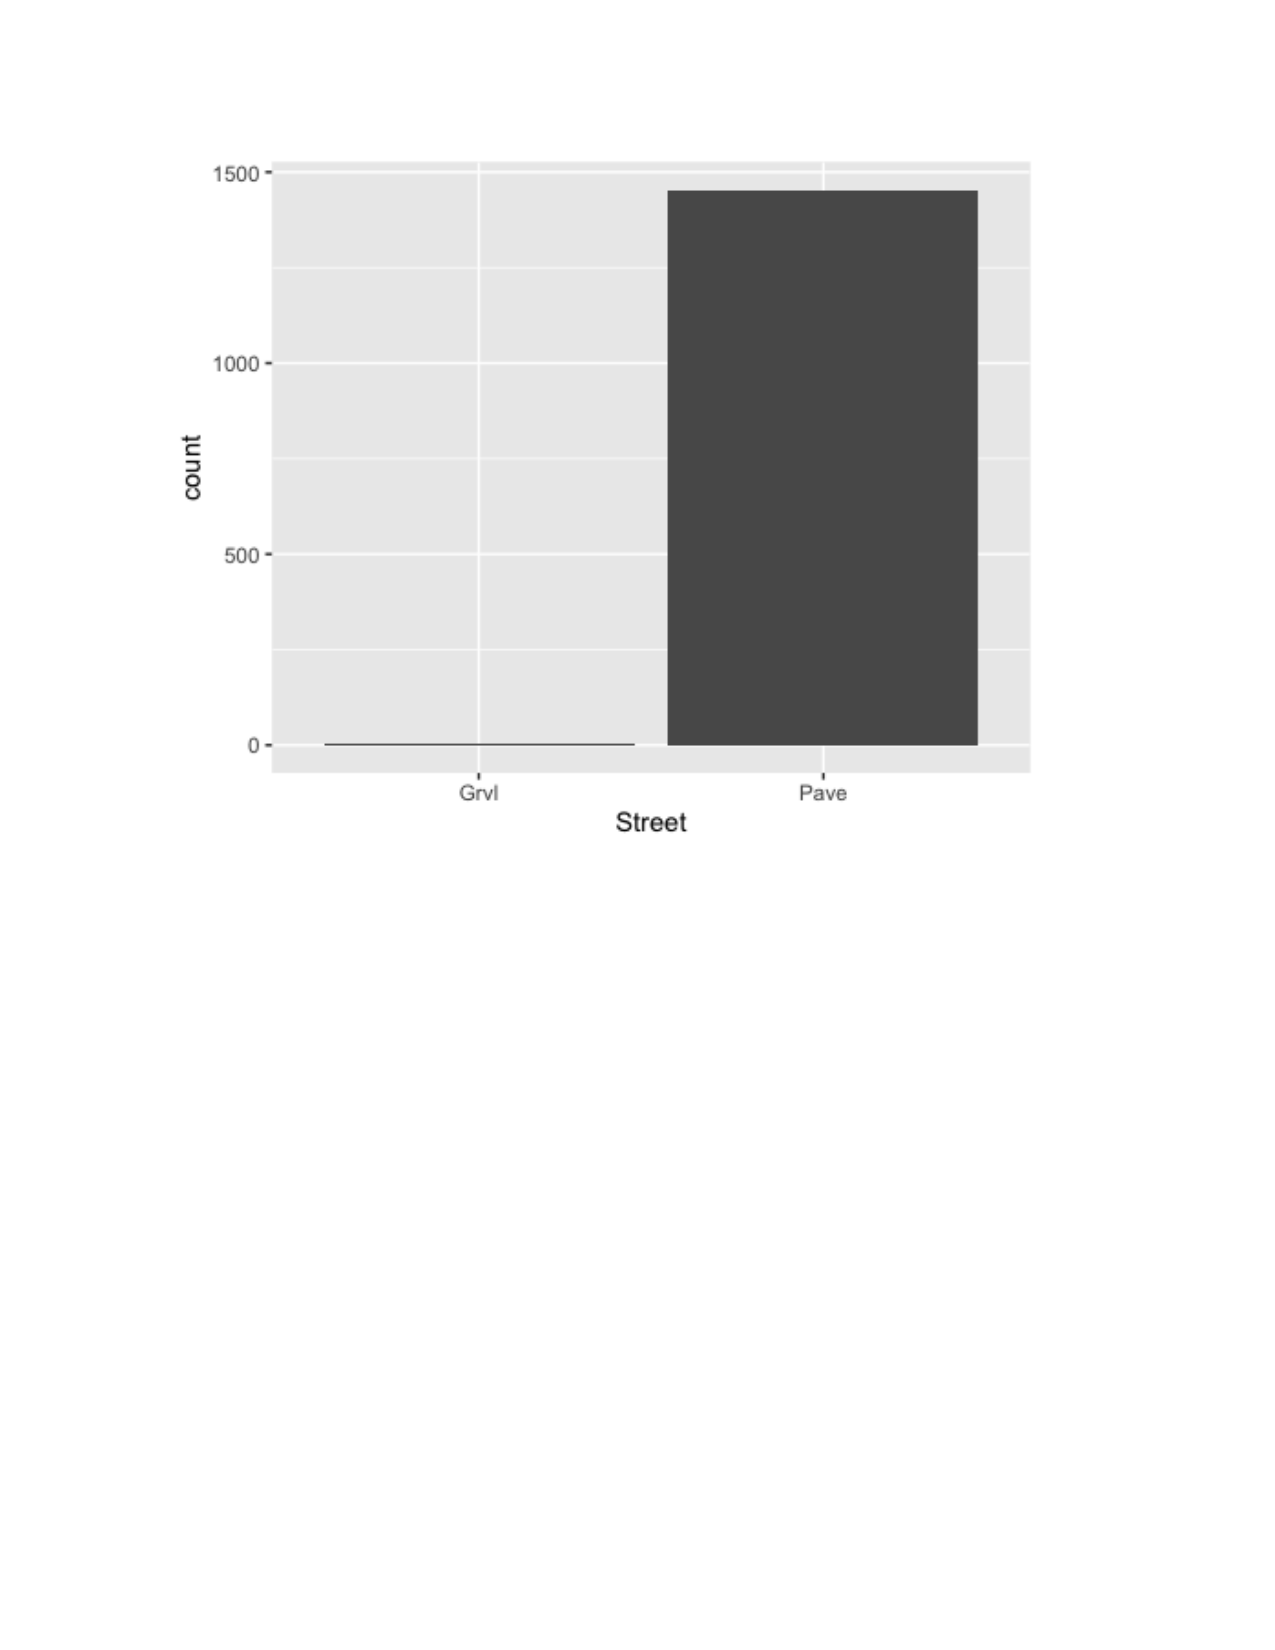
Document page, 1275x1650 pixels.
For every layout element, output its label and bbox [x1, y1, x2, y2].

picture [168, 150, 1044, 850]
